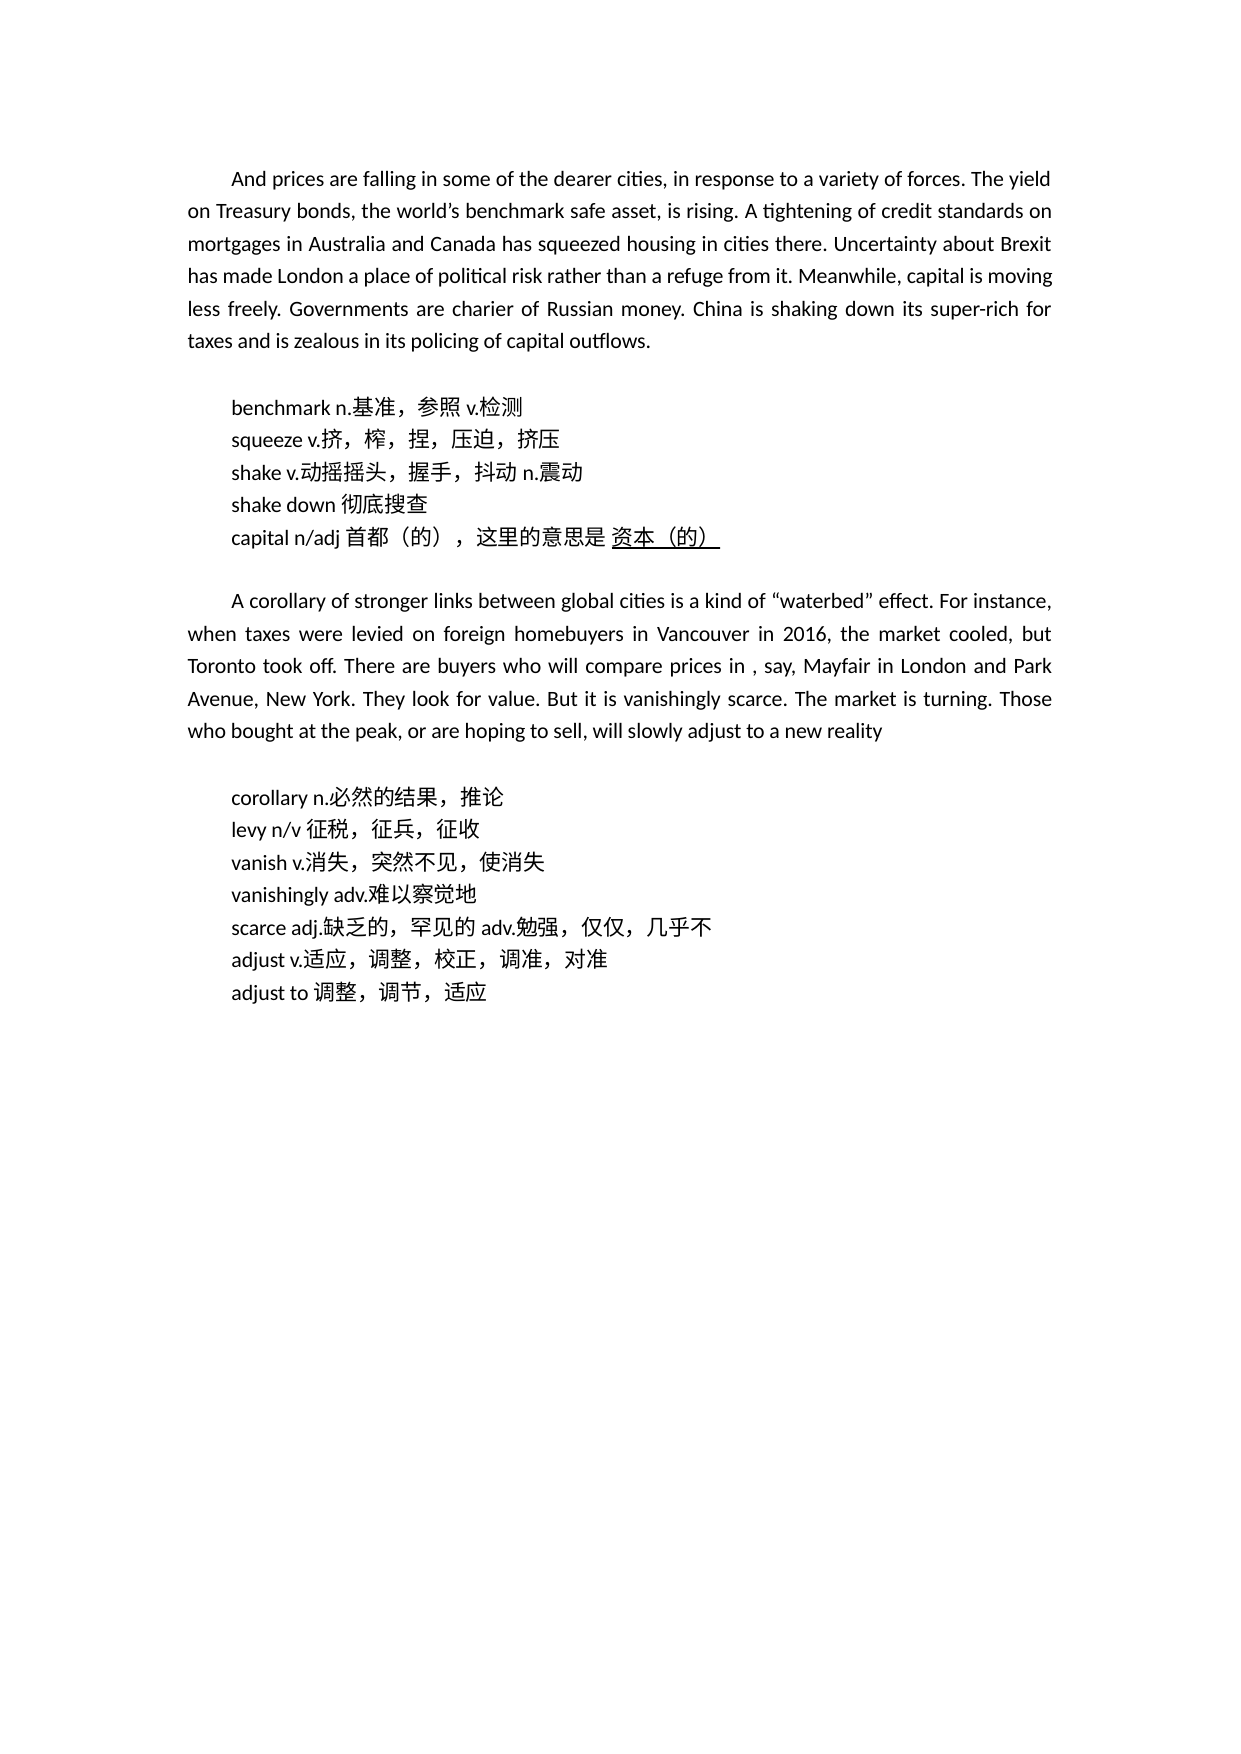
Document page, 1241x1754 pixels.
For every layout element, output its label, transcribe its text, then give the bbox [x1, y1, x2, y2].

text adjust to 调整，调节，适应 [187, 974, 1053, 1007]
text levy n/v 征税，征兵，征收 [187, 812, 1053, 844]
text A corollary of stronger links between global cities is a kind of “waterbed” effect. For instance, when taxes were levied on foreign homebuyers in Vancouver in 2016, the market cooled, but Toronto took off. There are buyers who will compare prices in , say, Mayfair in London and Park Avenue, New York. They look for value. But it is vanishingly scarce. The market is turning. Those who bought at the peak, or are hoping to sell, will slowly adjust to a new reality [187, 584, 1053, 747]
text shake down 彻底搜查 [187, 487, 1053, 519]
text capital n/adj 首都（的），这里的意思是 资本（的） [187, 519, 1053, 552]
text vanish v.消失，突然不见，使消失 [187, 844, 1053, 877]
text And prices are falling in some of the dearer cities, in response to a variety of forces. The yield on Treasury bonds, the world’s benchmark safe asset, is rising. A tightening of credit standards on mortgages in Australia and Canada has squeezed housing in cities there. Uncertainty about Brexit has made London a place of political risk rather than a refuge from it. Meanwhile, capital is moving less freely. Governments are charier of Russian money. China is shaking down its super-rich for taxes and is zealous in its policing of capital outflows. [187, 162, 1053, 357]
text benchmark n.基准，参照 v.检测 [187, 389, 1053, 422]
text adjust v.适应，调整，校正，调准，对准 [187, 942, 1053, 974]
text vanishingly adv.难以察觉地 [187, 877, 1053, 909]
text scarce adj.缺乏的，罕见的 adv.勉强，仅仅，几乎不 [187, 909, 1053, 942]
text corollary n.必然的结果，推论 [187, 779, 1053, 812]
text shake v.动摇摇头，握手，抖动 n.震动 [187, 454, 1053, 487]
text squeeze v.挤，榨，捏，压迫，挤压 [187, 422, 1053, 454]
